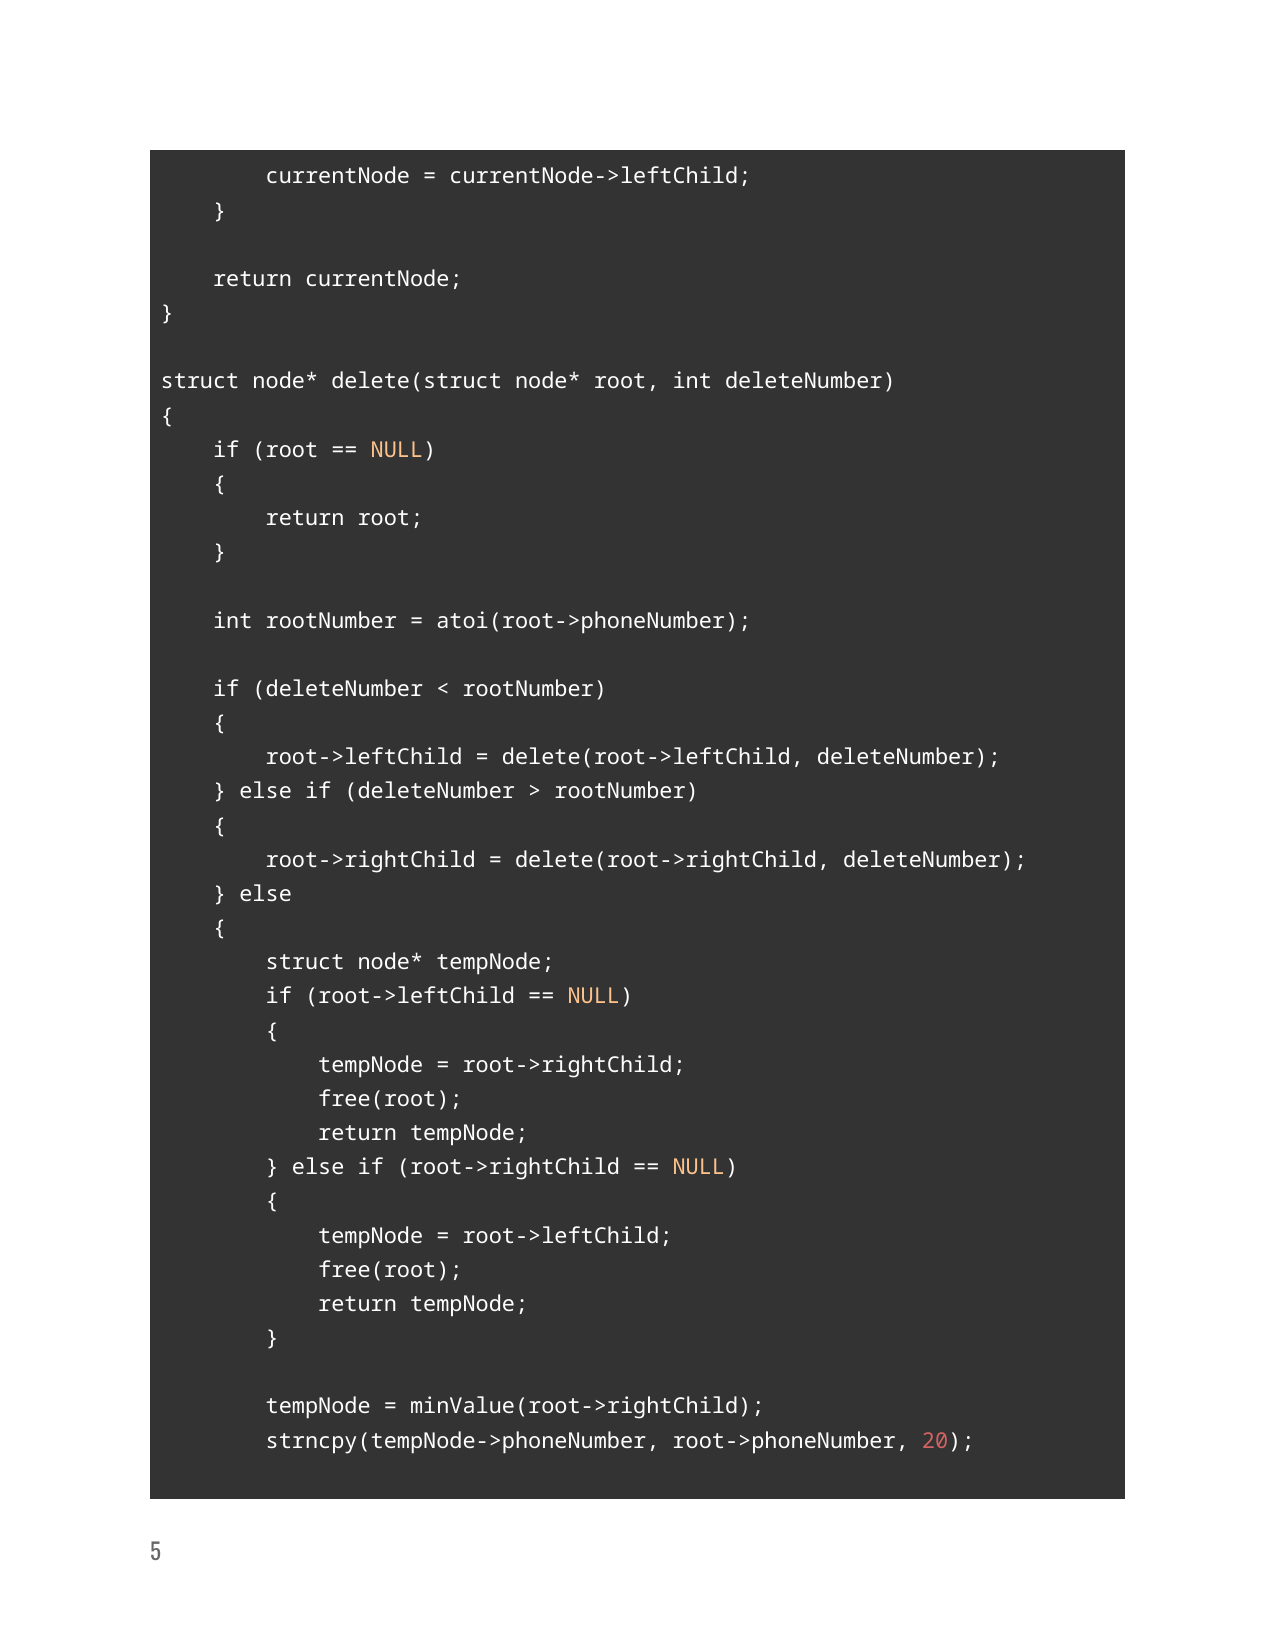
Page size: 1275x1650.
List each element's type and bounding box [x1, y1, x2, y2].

table_header [150, 150, 1125, 1499]
